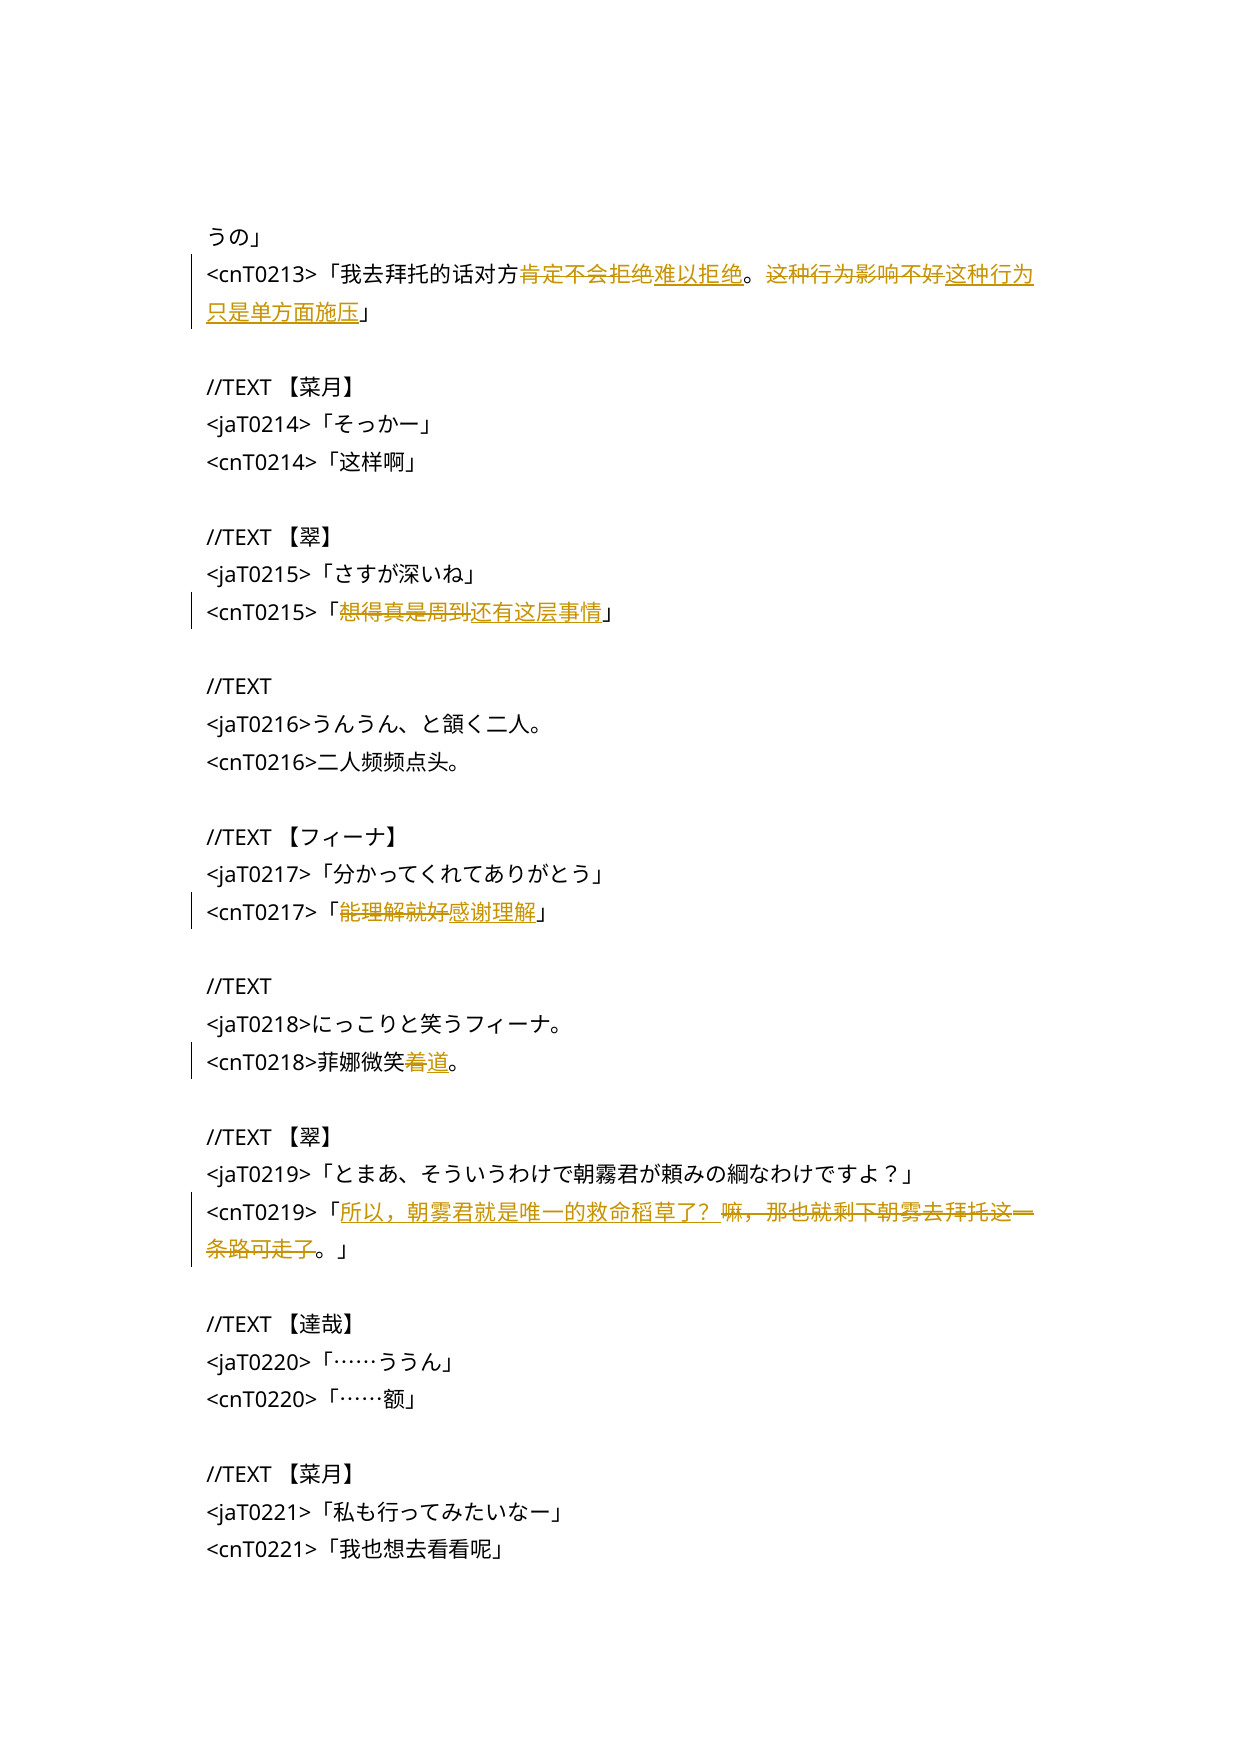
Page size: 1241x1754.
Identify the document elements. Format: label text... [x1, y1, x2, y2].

text <cnT0219>「。」 [206, 1192, 1034, 1267]
text <jaT0220>「……ううん」 [206, 1342, 1034, 1379]
text <jaT0216>うんうん、と頷く二人。 [206, 704, 1034, 742]
text <jaT0218>にっこりと笑うフィーナ。 [206, 1004, 1034, 1042]
text <cnT0221>「我也想去看看呢」 [206, 1529, 1034, 1567]
text <jaT0221>「私も行ってみたいなー」 [206, 1492, 1034, 1529]
text <jaT0217>「分かってくれてありがとう」 [206, 854, 1034, 892]
text <cnT0217>「」 [206, 892, 1034, 929]
text //TEXT [206, 967, 1034, 1004]
text //TEXT 【フィーナ】 [206, 817, 1034, 854]
text <cnT0216>二人频频点头。 [206, 742, 1034, 779]
text //TEXT 【菜月】 [206, 1454, 1034, 1492]
text <cnT0218>菲娜微笑。 [206, 1042, 1034, 1079]
text <cnT0215>「」 [206, 592, 1034, 629]
text <jaT0215>「さすが深いね」 [206, 554, 1034, 592]
text //TEXT [206, 667, 1034, 704]
text //TEXT 【翠】 [206, 517, 1034, 554]
text <cnT0214>「这样啊」 [206, 442, 1034, 479]
text <jaT0214>「そっかー」 [206, 404, 1034, 442]
text <cnT0213>「我去拜托的话对方。」 [206, 254, 1034, 329]
text //TEXT 【翠】 [206, 1117, 1034, 1154]
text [206, 217, 1034, 254]
text //TEXT 【達哉】 [206, 1304, 1034, 1342]
text //TEXT 【菜月】 [206, 367, 1034, 404]
text <jaT0219>「とまあ、そういうわけで朝霧君が頼みの綱なわけですよ？」 [206, 1154, 1034, 1192]
text <cnT0220>「……额」 [206, 1379, 1034, 1417]
